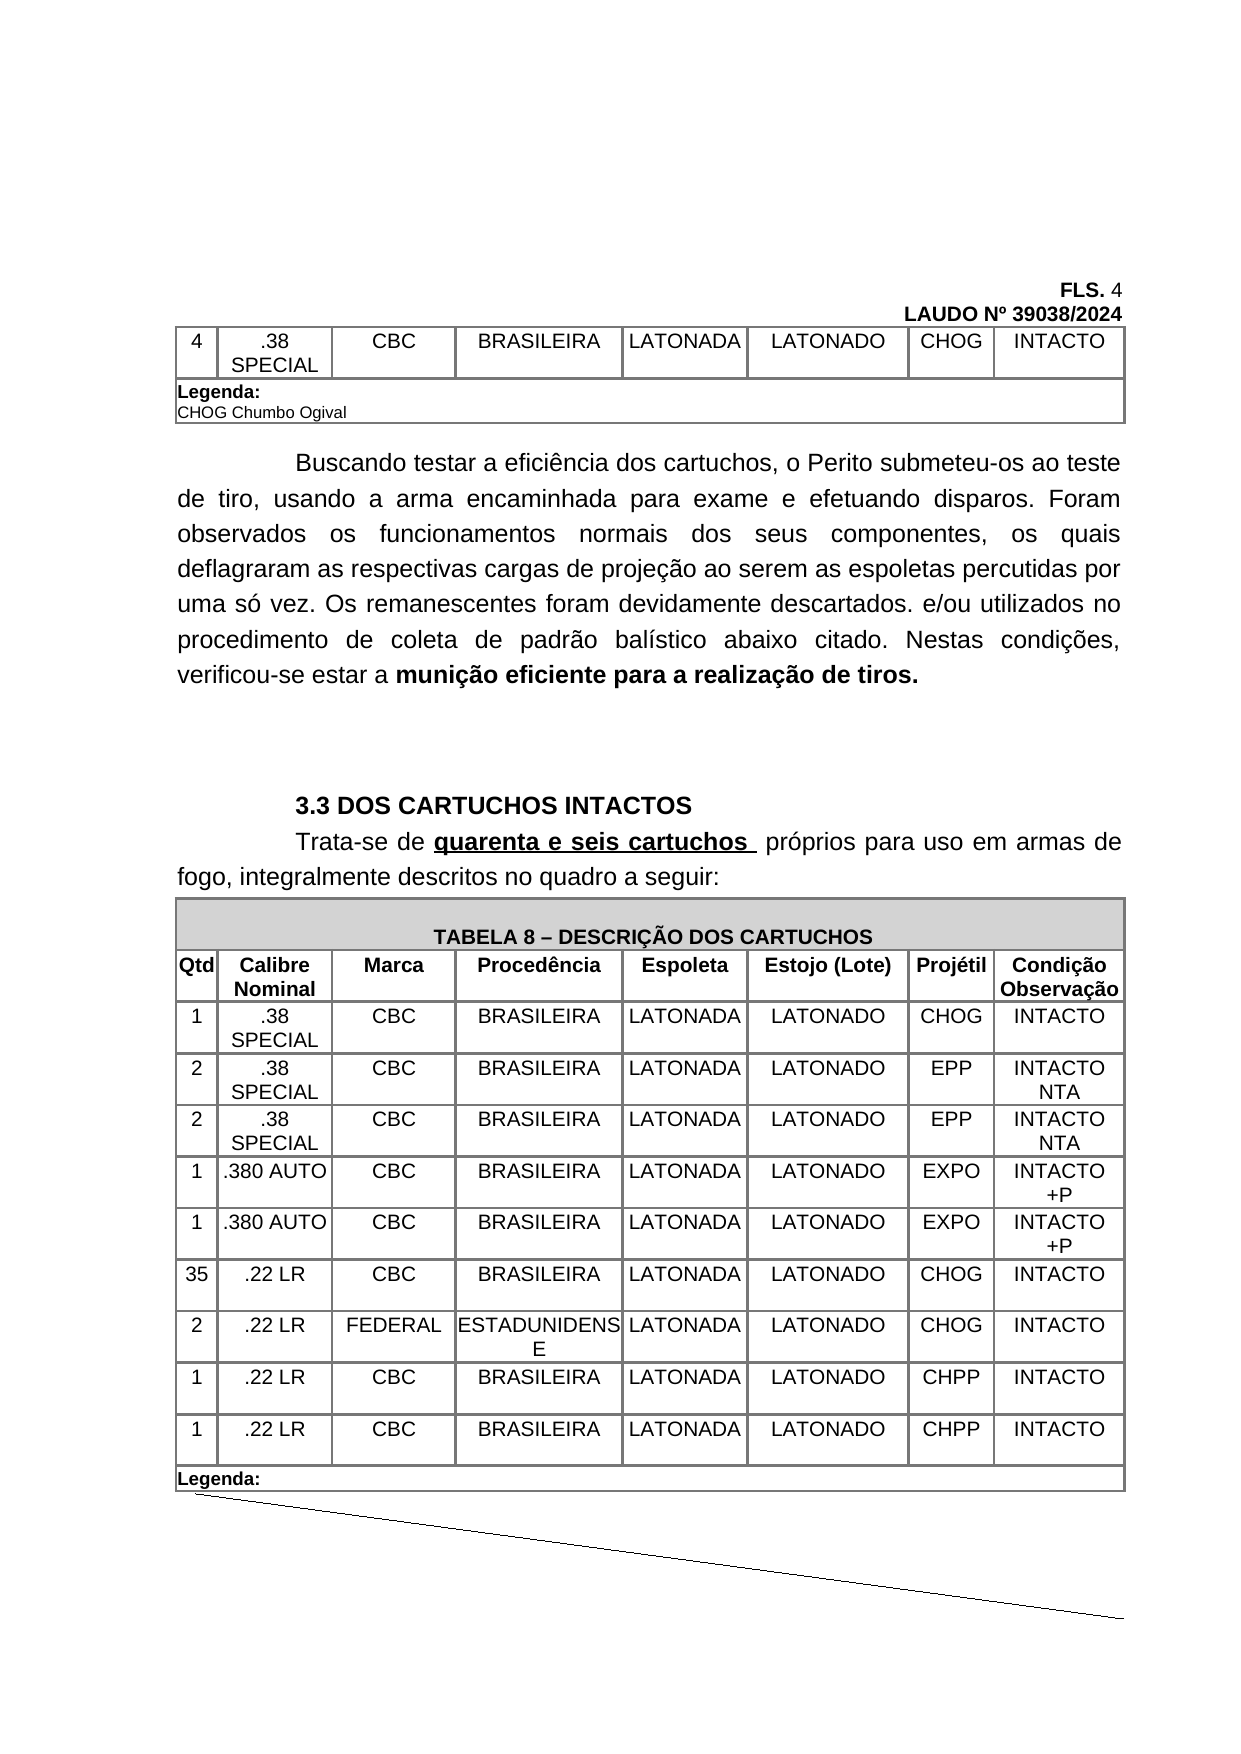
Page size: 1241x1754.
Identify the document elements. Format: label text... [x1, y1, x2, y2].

table_cell BRASILEIRA [457, 1158, 621, 1207]
table_cell LATONADA [624, 1003, 746, 1052]
table_cell LATONADO [749, 328, 907, 377]
table_cell BRASILEIRA [457, 1106, 621, 1155]
table_cell LATONADA [624, 1158, 746, 1207]
table_cell INTACTO [995, 1003, 1123, 1052]
table_cell Condição Observação [995, 951, 1123, 1000]
table_cell BRASILEIRA [457, 328, 621, 377]
table_cell 1 [177, 1416, 216, 1464]
table_cell LATONADA [624, 1416, 746, 1464]
table_cell BRASILEIRA [457, 1261, 621, 1310]
table_cell BRASILEIRA [457, 1364, 621, 1413]
table_cell INTACTO [995, 1364, 1123, 1413]
table_cell LATONADA [624, 328, 746, 377]
table_cell INTACTO NTA [995, 1055, 1123, 1103]
table_cell 1 [177, 1158, 216, 1207]
table_cell CHOG [910, 1261, 993, 1310]
table_cell LATONADA [624, 1209, 746, 1258]
table_cell CBC [333, 1158, 454, 1207]
table_cell BRASILEIRA [457, 1003, 621, 1052]
table_cell CBC [333, 1106, 454, 1155]
table_cell INTACTO [995, 328, 1123, 377]
table_cell .22 LR [219, 1364, 331, 1413]
table_cell LATONADA [624, 1312, 746, 1361]
table_cell Procedência [457, 951, 621, 1000]
table_cell Projétil [910, 951, 993, 1000]
table_cell LATONADA [624, 1055, 746, 1103]
table_cell CBC [333, 1055, 454, 1103]
table_cell BRASILEIRA [457, 1416, 621, 1464]
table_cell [177, 1467, 1123, 1489]
table_cell CBC [333, 1364, 454, 1413]
text Trata-se de quarenta e seis cartuchos próprios para uso em armas de fogo, integralmente descritos no quadro a seguir: [177, 827, 1122, 891]
table_cell EPP [910, 1055, 993, 1103]
table_cell INTACTO +P [995, 1158, 1123, 1207]
table_cell EPP [910, 1106, 993, 1155]
table_cell CBC [333, 1209, 454, 1258]
table_cell Estojo (Lote) [749, 951, 907, 1000]
table_cell Marca [333, 951, 454, 1000]
table_cell .380 AUTO [219, 1158, 331, 1207]
table_cell EXPO [910, 1158, 993, 1207]
table_cell 2 [177, 1106, 216, 1155]
table_cell INTACTO [995, 1261, 1123, 1310]
table_cell 4 [177, 328, 216, 377]
table_cell CBC [333, 1416, 454, 1464]
text Buscando testar a eficiência dos cartuchos, o Perito submeteu-os ao teste de tiro, usando a arma encaminhada para exame e efetuando disparos. Foram observados os funcionamentos normais dos seus componentes, os quais deflagraram as respectivas cargas de projeção ao serem as espoletas percutidas por uma só vez. Os remanescentes foram devidamente descartados. e/ou utilizados no procedimento de coleta de padrão balístico abaixo citado. Nestas condições, verificou-se estar a munição eficiente para a realização de tiros. [177, 448, 1122, 689]
table_cell 1 [177, 1209, 216, 1258]
table_cell LATONADO [749, 1055, 907, 1103]
table_cell Espoleta [624, 951, 746, 1000]
table_cell LATONADA [624, 1106, 746, 1155]
table_cell LATONADA [624, 1261, 746, 1310]
table_cell .380 AUTO [219, 1209, 331, 1258]
table_header TABELA 8 – DESCRIÇÃO DOS CARTUCHOS [177, 900, 1123, 949]
table_cell EXPO [910, 1209, 993, 1258]
table_cell LATONADO [749, 1106, 907, 1155]
table_cell .38 SPECIAL [219, 1003, 331, 1052]
table_cell .38 SPECIAL [219, 1055, 331, 1103]
table_cell INTACTO [995, 1312, 1123, 1361]
table_cell 2 [177, 1055, 216, 1103]
table_cell CHOG [910, 328, 993, 377]
table_cell LATONADO [749, 1261, 907, 1310]
table_cell LATONADA [624, 1364, 746, 1413]
table_cell .22 LR [219, 1312, 331, 1361]
table_cell ESTADUNIDENSE [457, 1312, 621, 1361]
table_cell 35 [177, 1261, 216, 1310]
table_cell INTACTO +P [995, 1209, 1123, 1258]
text 3.3 DOS CARTUCHOS INTACTOS [177, 791, 1122, 820]
table_cell CHOG [910, 1003, 993, 1052]
table_cell LATONADO [749, 1312, 907, 1361]
table_cell LATONADO [749, 1416, 907, 1464]
table_cell Calibre Nominal [219, 951, 331, 1000]
table_cell CHPP [910, 1364, 993, 1413]
table_cell Qtd [177, 951, 216, 1000]
table_cell FEDERAL [333, 1312, 454, 1361]
table_cell BRASILEIRA [457, 1209, 621, 1258]
table_cell CHPP [910, 1416, 993, 1464]
table_cell CBC [333, 328, 454, 377]
table_cell INTACTO NTA [995, 1106, 1123, 1155]
table_cell INTACTO [995, 1416, 1123, 1464]
table_cell .38 SPECIAL [219, 1106, 331, 1155]
table_cell Legenda: CHOG Chumbo Ogival [177, 380, 1123, 422]
table_cell 1 [177, 1364, 216, 1413]
table_cell .38 SPECIAL [219, 328, 331, 377]
table_cell LATONADO [749, 1158, 907, 1207]
table_cell 2 [177, 1312, 216, 1361]
table_cell CBC [333, 1261, 454, 1310]
table_cell 1 [177, 1003, 216, 1052]
table_cell .22 LR [219, 1416, 331, 1464]
table_cell CBC [333, 1003, 454, 1052]
table_cell LATONADO [749, 1209, 907, 1258]
table_cell LATONADO [749, 1003, 907, 1052]
table_cell LATONADO [749, 1364, 907, 1413]
table_cell CHOG [910, 1312, 993, 1361]
table_cell BRASILEIRA [457, 1055, 621, 1103]
table_cell .22 LR [219, 1261, 331, 1310]
